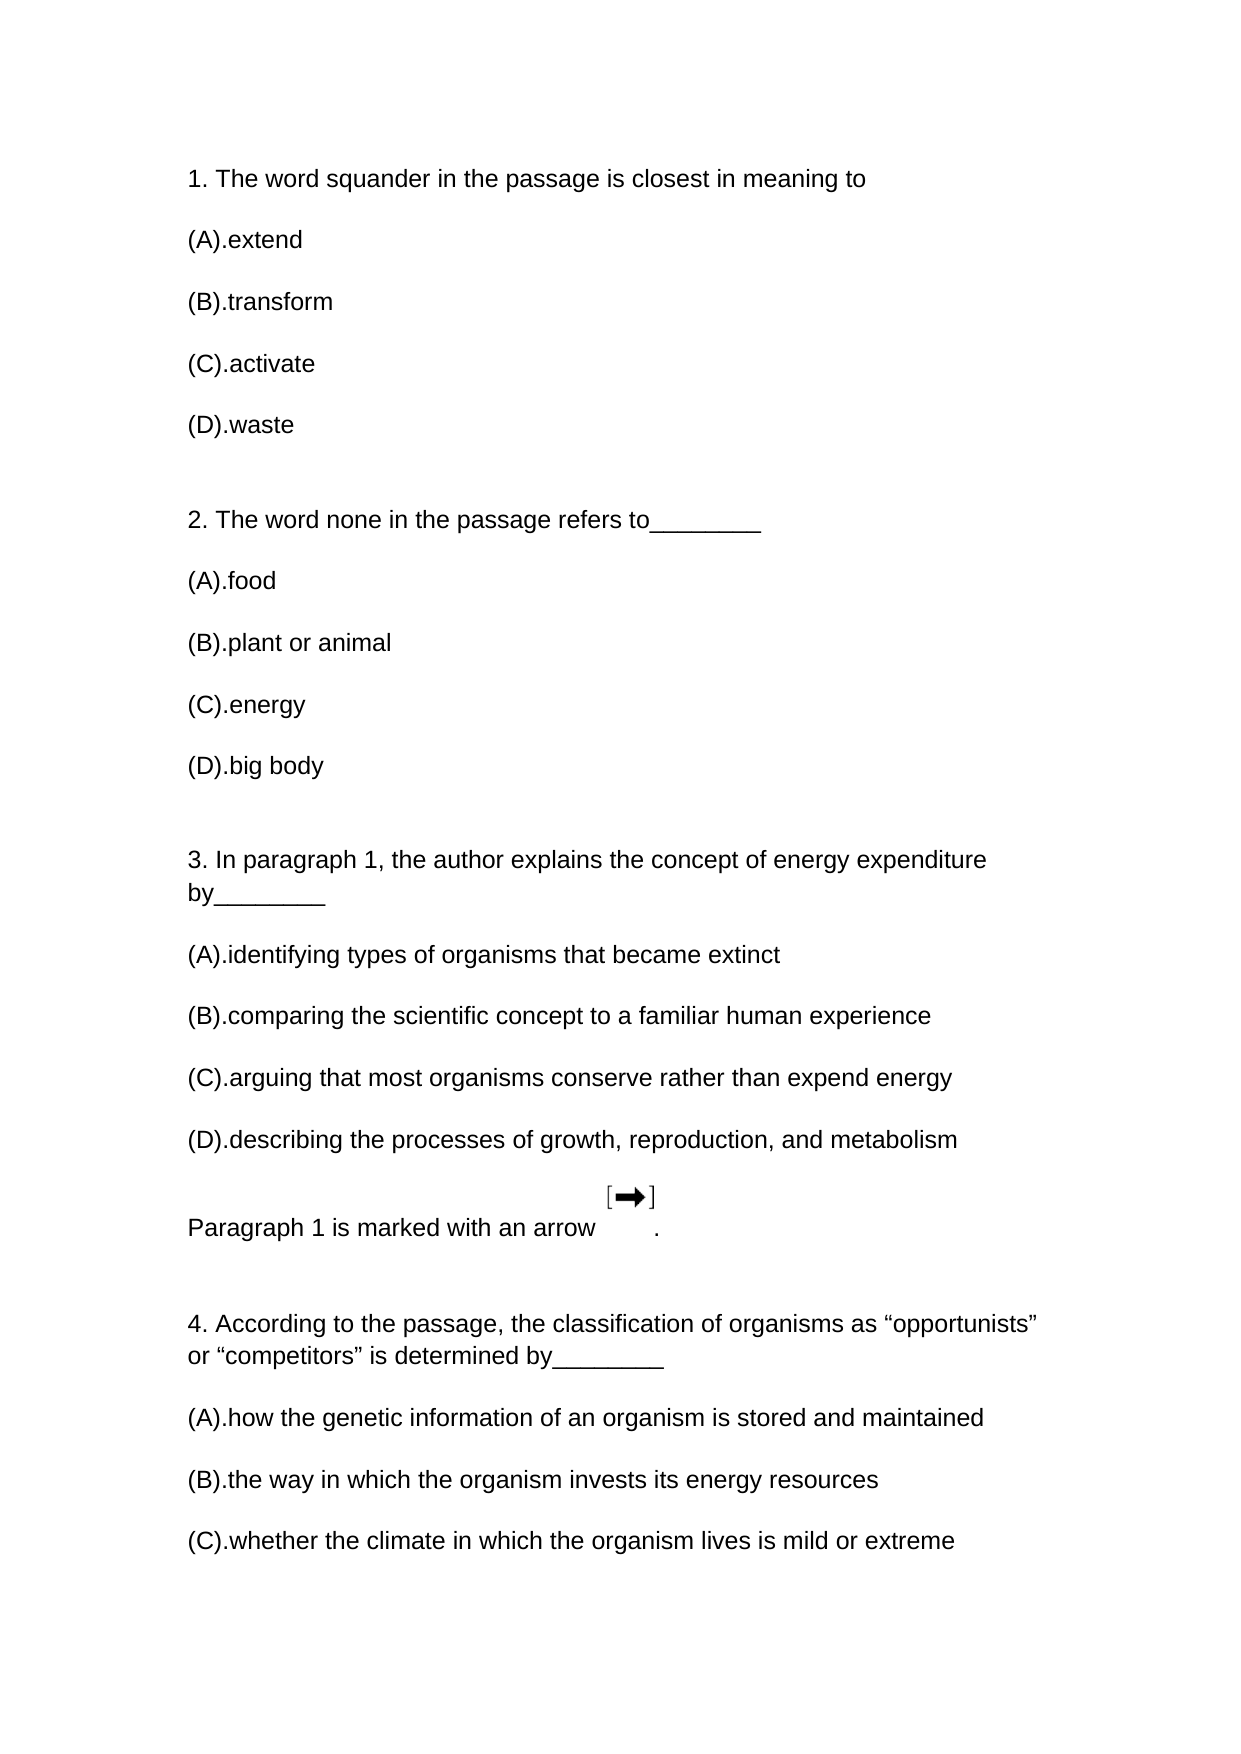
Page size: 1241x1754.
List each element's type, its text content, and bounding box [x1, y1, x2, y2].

text (A).identifying types of organisms that became extinct [187, 938, 1053, 970]
text 3. In paragraph 1, the author explains the concept of energy expenditure by________ [187, 811, 1053, 909]
text (B).comparing the scientific concept to a familiar human experience [187, 999, 1053, 1032]
text Paragraph 1 is marked with an arrow . [187, 1184, 1053, 1249]
text (B).the way in which the organism invests its energy resources [187, 1463, 1053, 1495]
text (B).transform [187, 285, 1053, 318]
text (D).big body [187, 749, 1053, 782]
text (A).how the genetic information of an organism is stored and maintained [187, 1401, 1053, 1434]
text 4. According to the passage, the classification of organisms as “opportunists” or “competitors” is determined by________ [187, 1274, 1053, 1372]
text 2. The word none in the passage refers to________ [187, 470, 1053, 535]
text (C).whether the climate in which the organism lives is mild or extreme [187, 1524, 1053, 1557]
text (B).plant or animal [187, 626, 1053, 659]
text (C).energy [187, 688, 1053, 720]
text (C).arguing that most organisms conserve rather than expend energy [187, 1061, 1053, 1094]
text (A).food [187, 564, 1053, 597]
text 1. The word squander in the passage is closest in meaning to [187, 162, 1053, 194]
picture [603, 1184, 654, 1211]
text (A).extend [187, 224, 1053, 256]
text (C).activate [187, 347, 1053, 379]
text (D).describing the processes of growth, reproduction, and metabolism [187, 1123, 1053, 1155]
text (D).waste [187, 409, 1053, 441]
